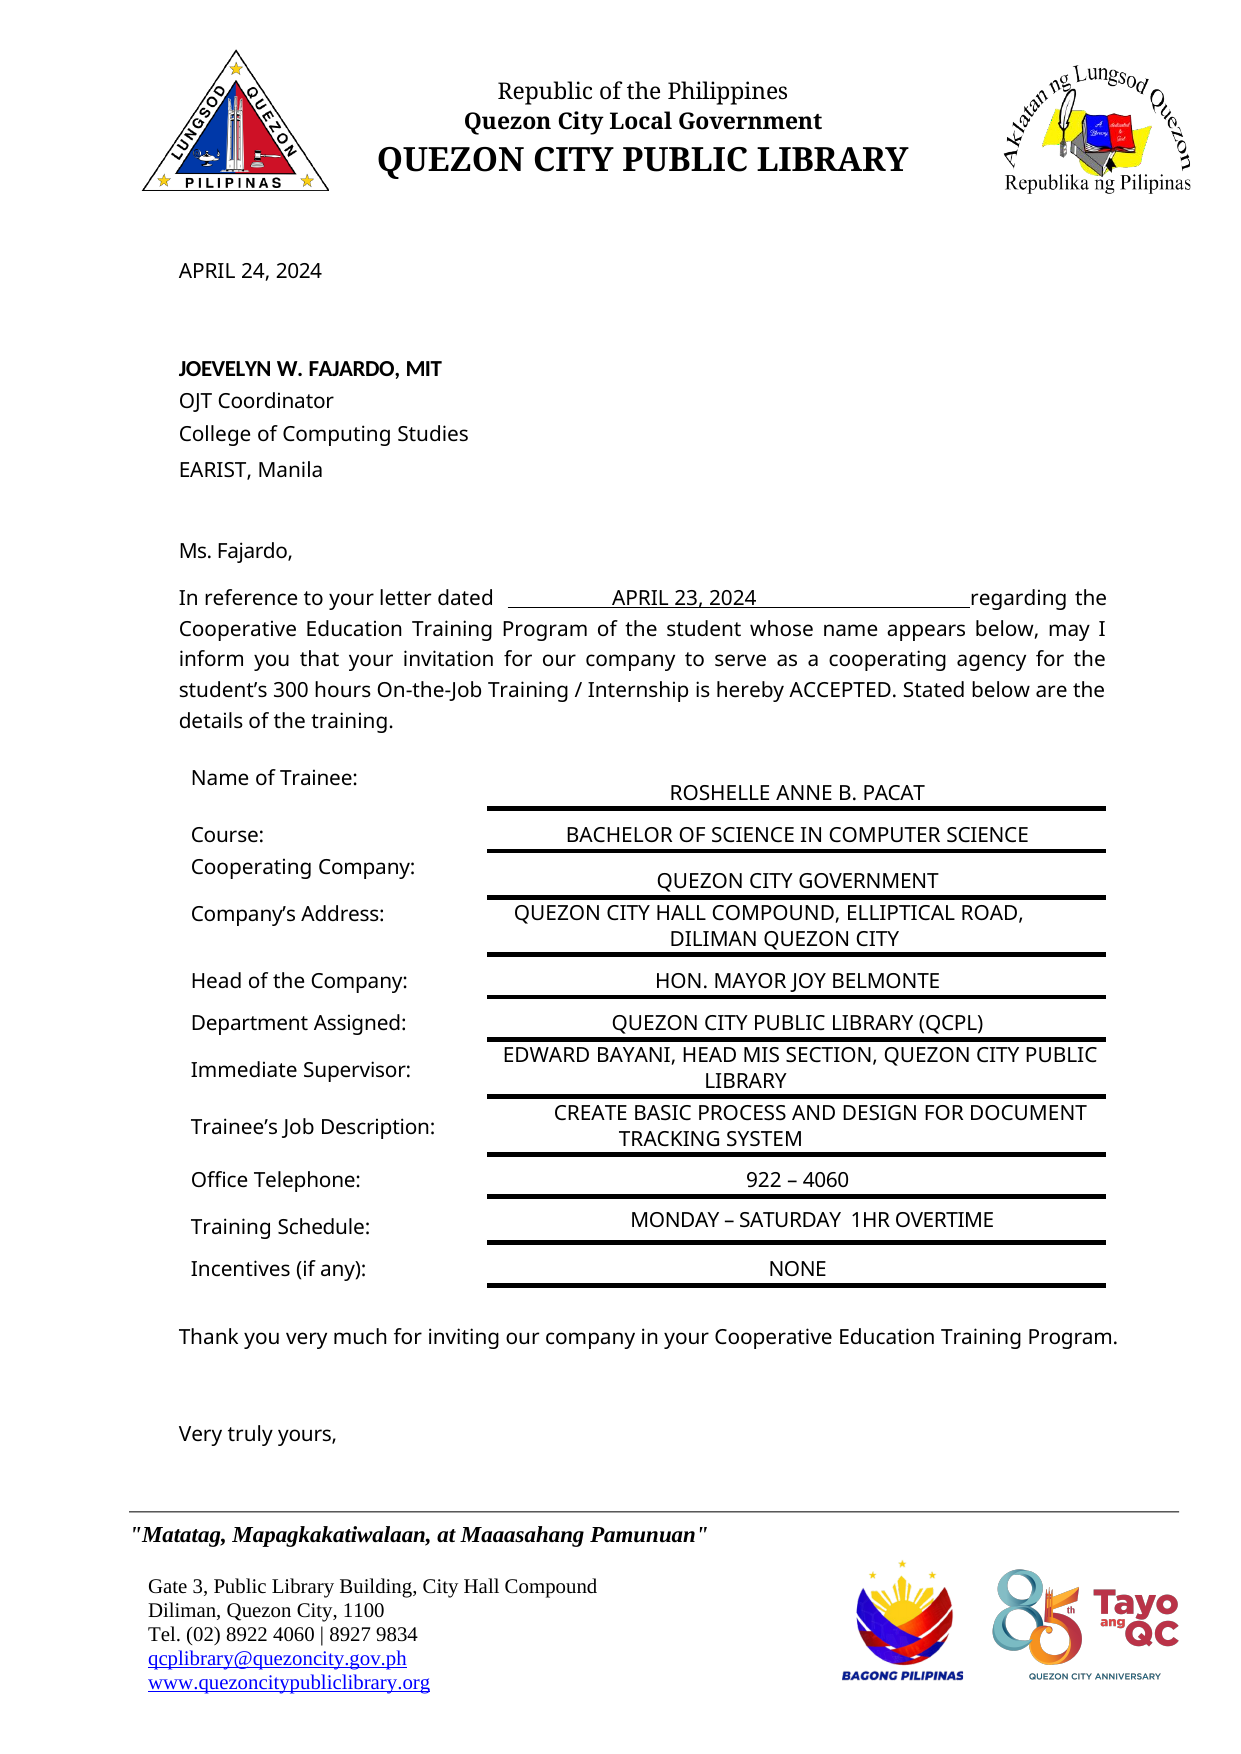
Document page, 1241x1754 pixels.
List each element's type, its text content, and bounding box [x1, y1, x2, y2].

table_cell Course: [185, 806, 487, 848]
text OJT Coordinator [178, 387, 1119, 415]
text Thank you very much for inviting our company in your Cooperative Education Training Program. [178, 1322, 1119, 1350]
table_cell MONDAY – SATURDAY 1HR OVERTIME [487, 1199, 1106, 1240]
subtitle JOEVELYN W. FAJARDO, MIT [178, 354, 1119, 382]
table_cell QUEZON CITY HALL COMPOUND, ELLIPTICAL ROAD, DILIMAN QUEZON CITY [487, 900, 1106, 952]
text Very truly yours, [178, 1419, 1119, 1448]
table_cell NONE [487, 1245, 1106, 1283]
table_cell Head of the Company: [185, 952, 487, 994]
table_cell EDWARD BAYANI, HEAD MIS SECTION, QUEZON CITY PUBLIC LIBRARY [487, 1042, 1106, 1094]
table_header Name of Trainee: [185, 765, 487, 806]
table_cell Trainee’s Job Description: [185, 1094, 487, 1152]
text EARIST, Manila [178, 456, 565, 484]
table_cell Incentives (if any): [185, 1240, 487, 1283]
table_cell 922 – 4060 [487, 1157, 1106, 1194]
picture [973, 1562, 1198, 1689]
table_cell HON. MAYOR JOY BELMONTE [487, 957, 1106, 994]
table_cell BACHELOR OF SCIENCE IN COMPUTER SCIENCE [487, 811, 1106, 848]
table_header ROSHELLE ANNE B. PACAT [487, 765, 1106, 806]
table_cell Immediate Supervisor: [185, 1037, 487, 1094]
text College of Computing Studies [178, 419, 565, 447]
table_cell QUEZON CITY GOVERNMENT [487, 853, 1106, 895]
picture [1003, 64, 1191, 194]
table_cell Cooperating Company: [185, 849, 487, 895]
picture [841, 1558, 964, 1681]
table_cell CREATE BASIC PROCESS AND DESIGN FOR DOCUMENT TRACKING SYSTEM [487, 1099, 1106, 1152]
table_cell Training Schedule: [185, 1194, 487, 1240]
table_cell QUEZON CITY PUBLIC LIBRARY (QCPL) [487, 999, 1106, 1037]
table_cell Office Telephone: [185, 1152, 487, 1194]
picture [141, 49, 329, 191]
table_cell Company’s Address: [185, 895, 487, 952]
text Ms. Fajardo, [178, 536, 1119, 564]
text APRIL 24, 2024 [178, 256, 1119, 284]
table_cell Department Assigned: [185, 995, 487, 1037]
text In reference to your letter dated APRIL 23, 2024 regarding the Cooperative Education Training Program of the student whose name appears below, may I inform you that your invitation for our company to serve as a cooperating agency for the student’s 300 hours On-the-Job Training / Internship is hereby ACCEPTED. Stated below are the details of the training. [178, 583, 1107, 734]
